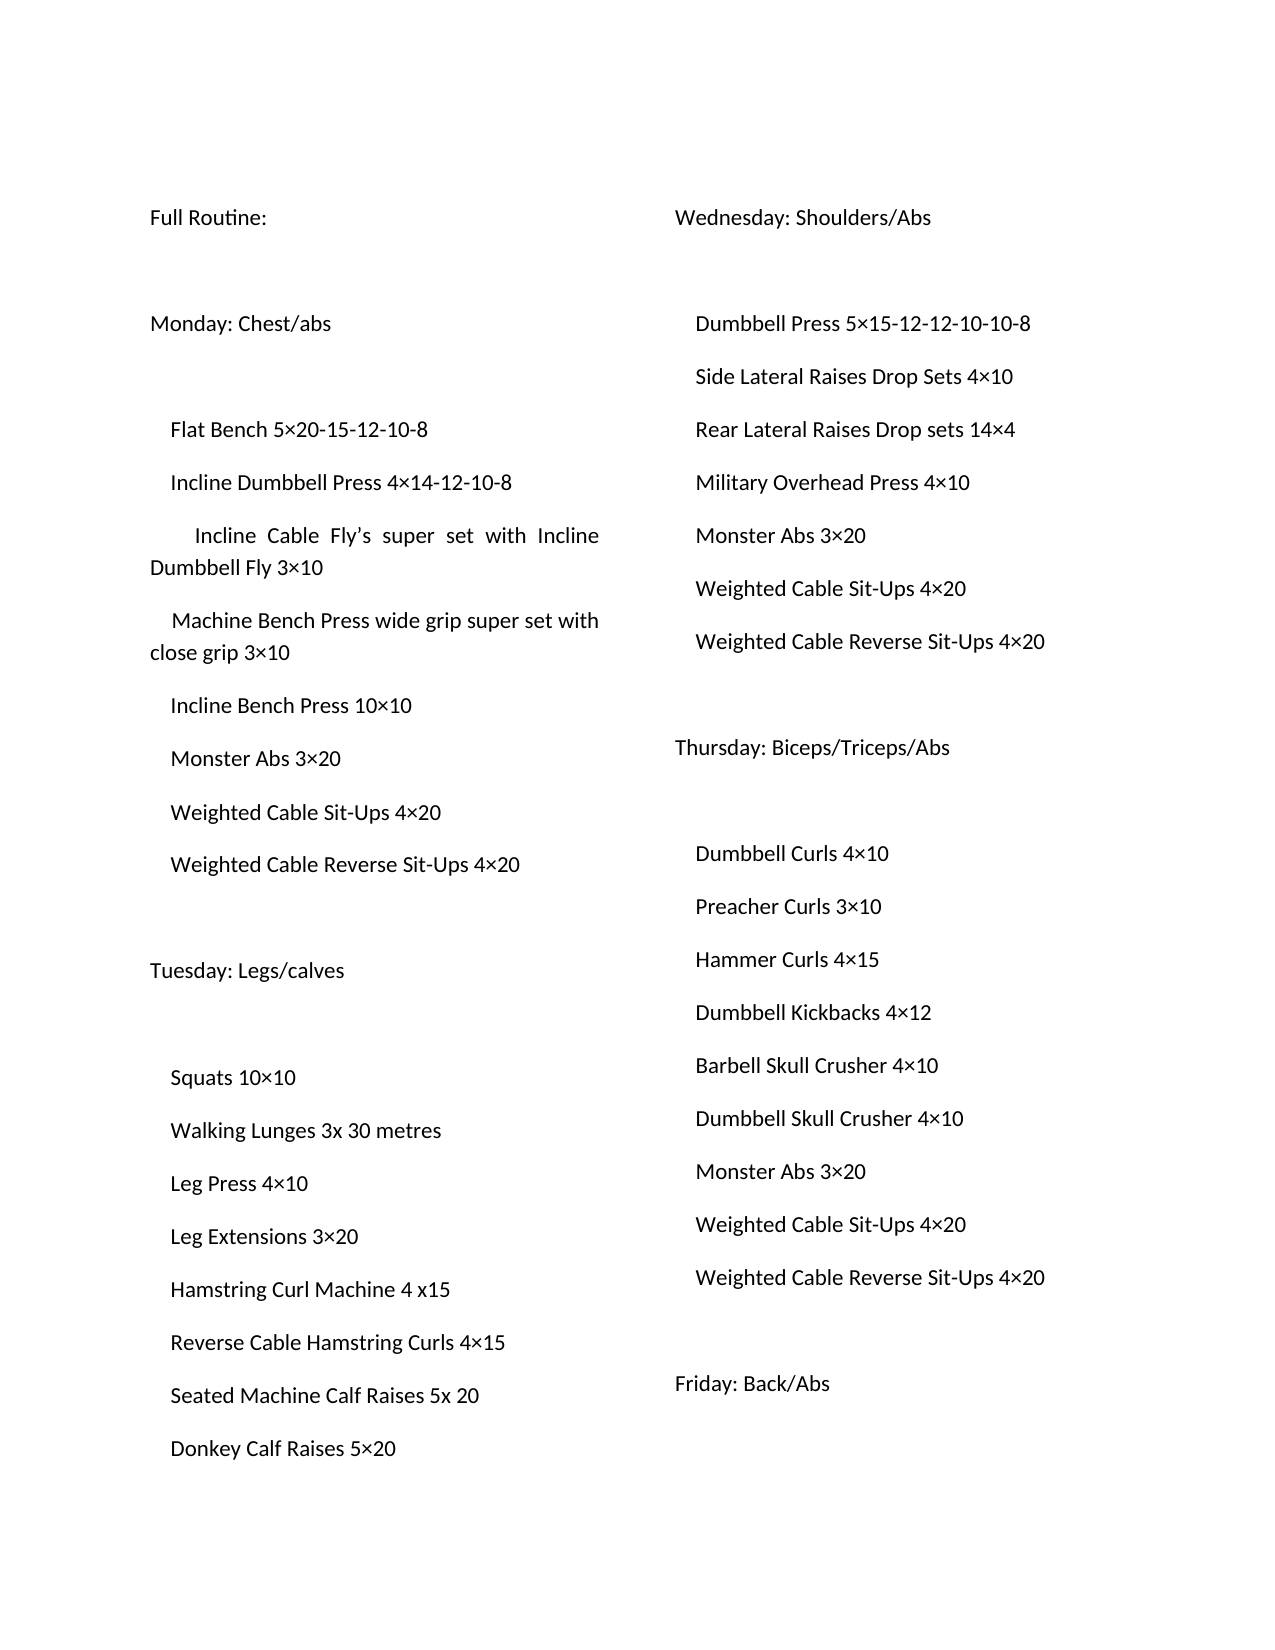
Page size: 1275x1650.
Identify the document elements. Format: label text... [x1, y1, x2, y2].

text Side Lateral Raises Drop Sets 4×10 [675, 362, 1125, 390]
text Barbell Skull Crusher 4×10 [675, 1051, 1125, 1079]
text Monster Abs 3×20 [675, 1157, 1125, 1185]
text Military Overhead Press 4×10 [675, 468, 1125, 496]
text Seated Machine Calf Raises 5x 20 [150, 1381, 600, 1409]
text Monday: Chest/abs [150, 309, 600, 337]
text Flat Bench 5×20-15-12-10-8 [150, 415, 600, 443]
text Incline Bench Press 10×10 [150, 692, 600, 719]
text Dumbbell Skull Crusher 4×10 [675, 1104, 1125, 1132]
text Wednesday: Shoulders/Abs [675, 203, 1125, 231]
text Tuesday: Legs/calves [150, 957, 600, 985]
text Leg Press 4×10 [150, 1169, 600, 1197]
text Hamstring Curl Machine 4 x15 [150, 1275, 600, 1303]
text Donkey Calf Raises 5×20 [150, 1434, 600, 1462]
text Weighted Cable Sit-Ups 4×20 [675, 574, 1125, 602]
text Hammer Curls 4×15 [675, 945, 1125, 973]
text Weighted Cable Sit-Ups 4×20 [150, 798, 600, 826]
text Friday: Back/Abs [675, 1369, 1125, 1397]
text Thursday: Biceps/Triceps/Abs [675, 733, 1125, 761]
text Monster Abs 3×20 [675, 521, 1125, 549]
text Squats 10×10 [150, 1063, 600, 1091]
text Preacher Curls 3×10 [675, 892, 1125, 920]
text Incline Cable Fly’s super set with Incline Dumbbell Fly 3×10 [150, 521, 600, 581]
text Weighted Cable Reverse Sit-Ups 4×20 [675, 627, 1125, 655]
text Dumbbell Kickbacks 4×12 [675, 998, 1125, 1026]
text Walking Lunges 3x 30 metres [150, 1116, 600, 1144]
text Dumbbell Curls 4×10 [675, 839, 1125, 867]
text Weighted Cable Reverse Sit-Ups 4×20 [675, 1263, 1125, 1291]
text Reverse Cable Hamstring Curls 4×15 [150, 1328, 600, 1356]
text Full Routine: [150, 203, 600, 231]
text Incline Dumbbell Press 4×14-12-10-8 [150, 468, 600, 496]
text Dumbbell Press 5×15-12-12-10-10-8 [675, 309, 1125, 337]
text Machine Bench Press wide grip super set with close grip 3×10 [150, 606, 600, 667]
text Weighted Cable Sit-Ups 4×20 [675, 1210, 1125, 1238]
text Monster Abs 3×20 [150, 744, 600, 773]
text Rear Lateral Raises Drop sets 14×4 [675, 415, 1125, 443]
text Weighted Cable Reverse Sit-Ups 4×20 [150, 851, 600, 879]
text Leg Extensions 3×20 [150, 1222, 600, 1250]
